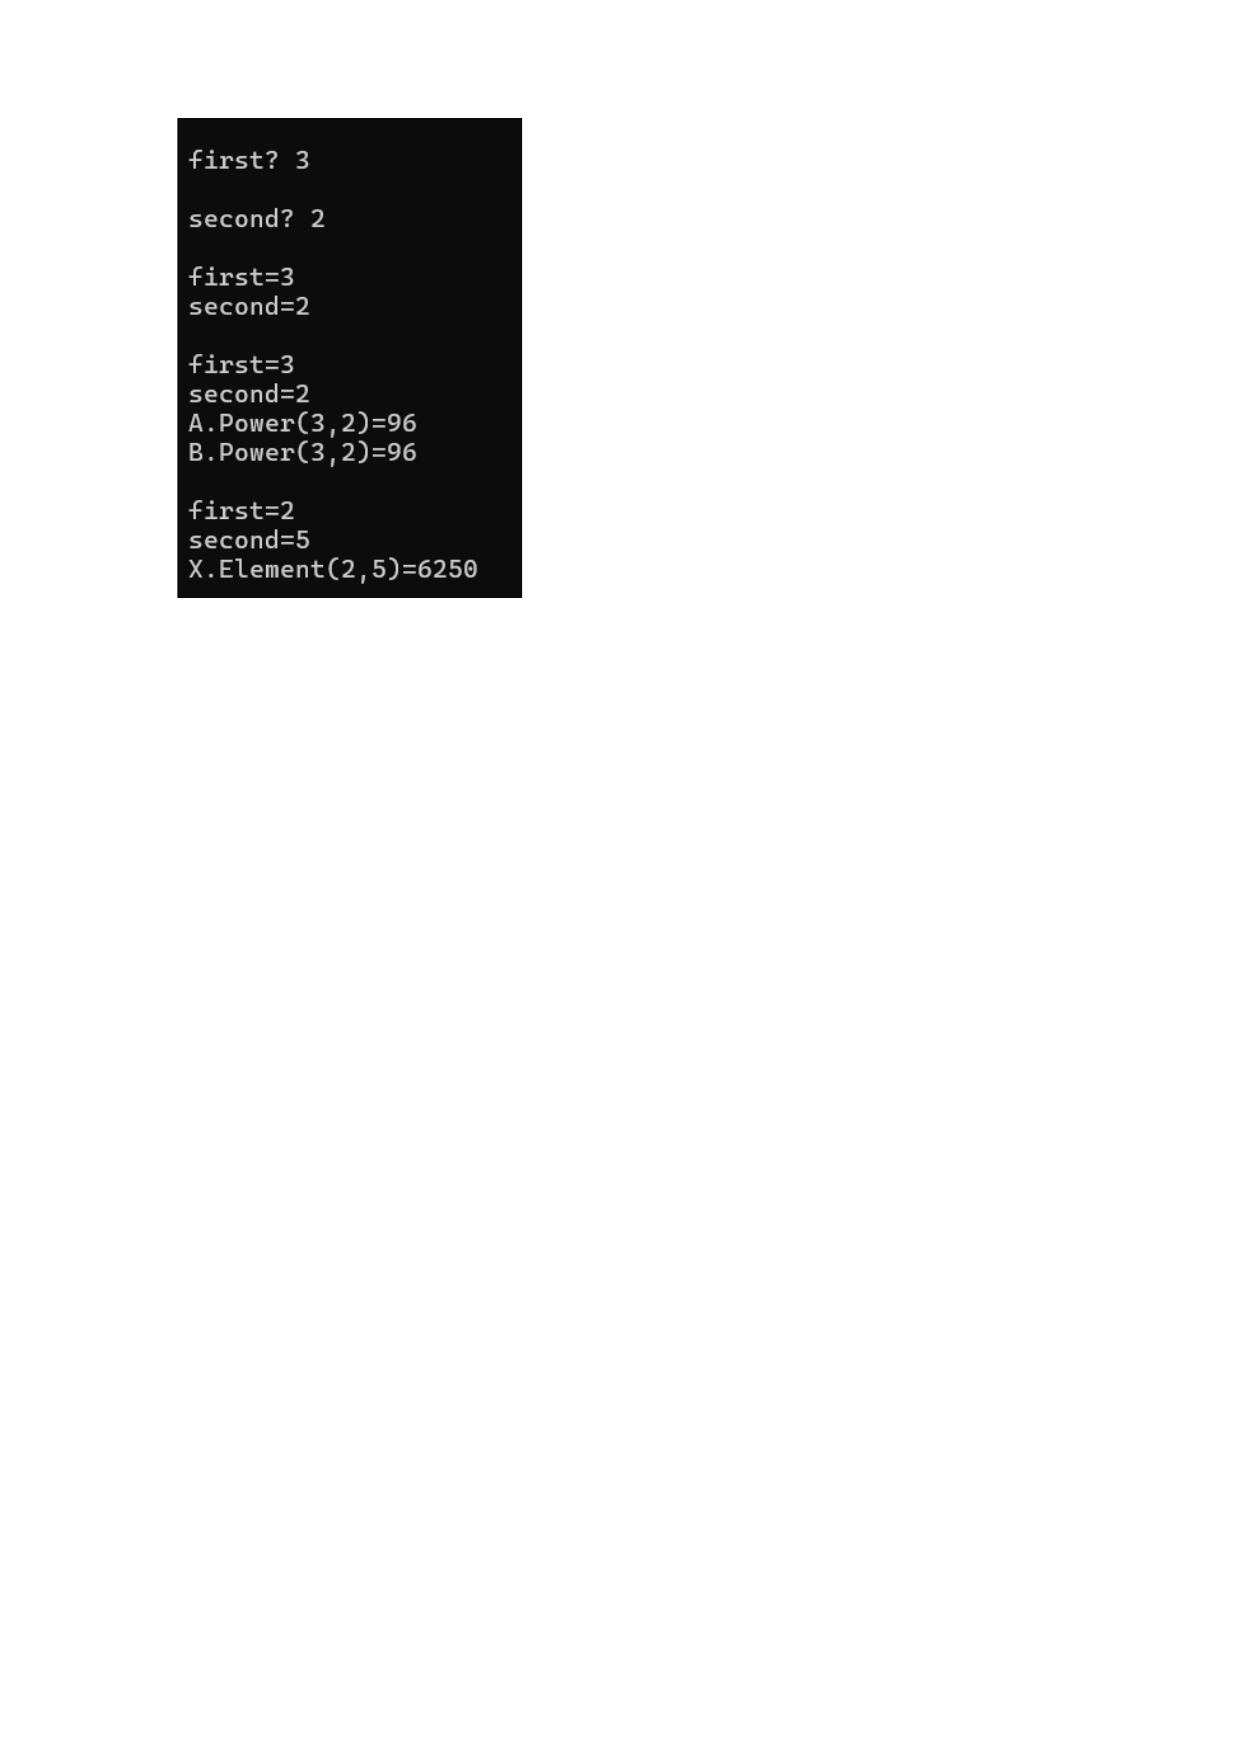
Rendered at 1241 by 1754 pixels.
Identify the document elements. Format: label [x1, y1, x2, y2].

picture [177, 118, 523, 598]
